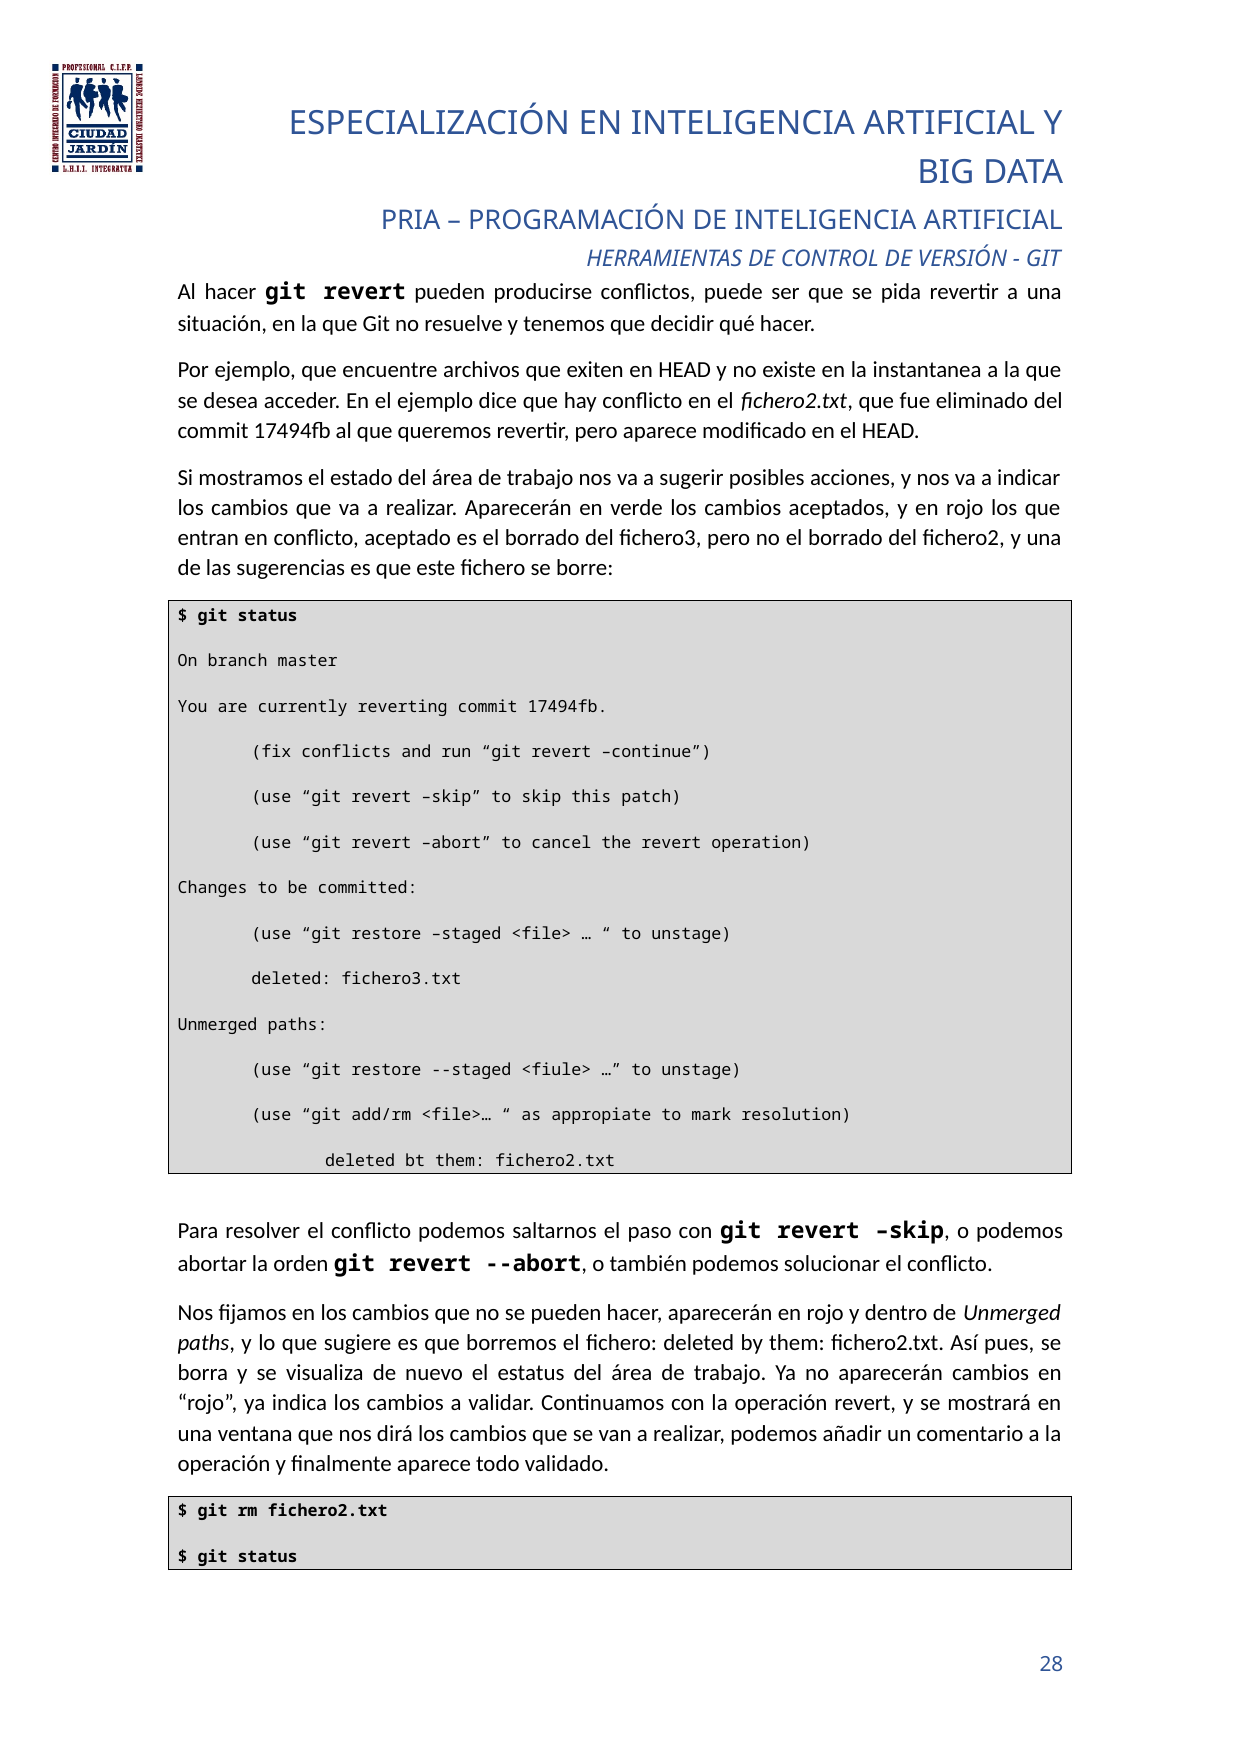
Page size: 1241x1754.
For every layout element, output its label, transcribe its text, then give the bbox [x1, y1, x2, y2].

text (fix conflicts and run “git revert –continue”) [169, 737, 1071, 762]
picture [49, 60, 145, 175]
text (use “git add/rm <file>… “ as appropiate to mark resolution) [169, 1100, 1071, 1126]
text Nos fijamos en los cambios que no se pueden hacer, aparecerán en rojo y dentro de Unmerged paths, y lo que sugiere es que borremos el fichero: deleted by them: fichero2.txt. Así pues, se borra y se visualiza de nuevo el estatus del área de trabajo. Ya no aparecerán cambios en “rojo”, ya indica los cambios a validar. Continuamos con la operación revert, y se mostrará en una ventana que nos dirá los cambios que se van a realizar, podemos añadir un comentario a la operación y finalmente aparece todo validado. [177, 1298, 1063, 1477]
text Changes to be committed: [169, 873, 1071, 899]
text $ git status [169, 601, 1071, 626]
text (use “git restore --staged <fiule> …” to unstage) [169, 1054, 1071, 1080]
text Si mostramos el estado del área de trabajo nos va a sugerir posibles acciones, y nos va a indicar los cambios que va a realizar. Aparecerán en verde los cambios aceptados, y en rojo los que entran en conflicto, aceptado es el borrado del fichero3, pero no el borrado del fichero2, y una de las sugerencias es que este fichero se borre: [177, 463, 1063, 581]
text deleted: fichero3.txt [169, 964, 1071, 989]
text (use “git restore –staged <file> … “ to unstage) [169, 918, 1071, 944]
text Por ejemplo, que encuentre archivos que exiten en HEAD y no existe en la instantanea a la que se desea acceder. En el ejemplo dice que hay conflicto en el fichero2.txt, que fue eliminado del commit 17494fb al que queremos revertir, pero aparece modificado en el HEAD. [177, 356, 1063, 444]
text $ git rm fichero2.txt [169, 1497, 1071, 1522]
text deleted bt them: fichero2.txt [169, 1145, 1071, 1173]
text Al hacer git revert pueden producirse conflictos, puede ser que se pida revertir a una situación, en la que Git no resuelve y tenemos que decidir qué hacer. [177, 275, 1063, 337]
text Unmerged paths: [169, 1009, 1071, 1035]
text Para resolver el conflicto podemos saltarnos el paso con git revert –skip, o podemos abortar la orden git revert --abort, o también podemos solucionar el conflicto. [177, 1214, 1063, 1279]
text On branch master [169, 646, 1071, 672]
text (use “git revert –skip” to skip this patch) [169, 782, 1071, 808]
text $ git status [169, 1541, 1071, 1569]
text You are currently reverting commit 17494fb. [169, 691, 1071, 717]
text (use “git revert –abort” to cancel the revert operation) [169, 827, 1071, 853]
